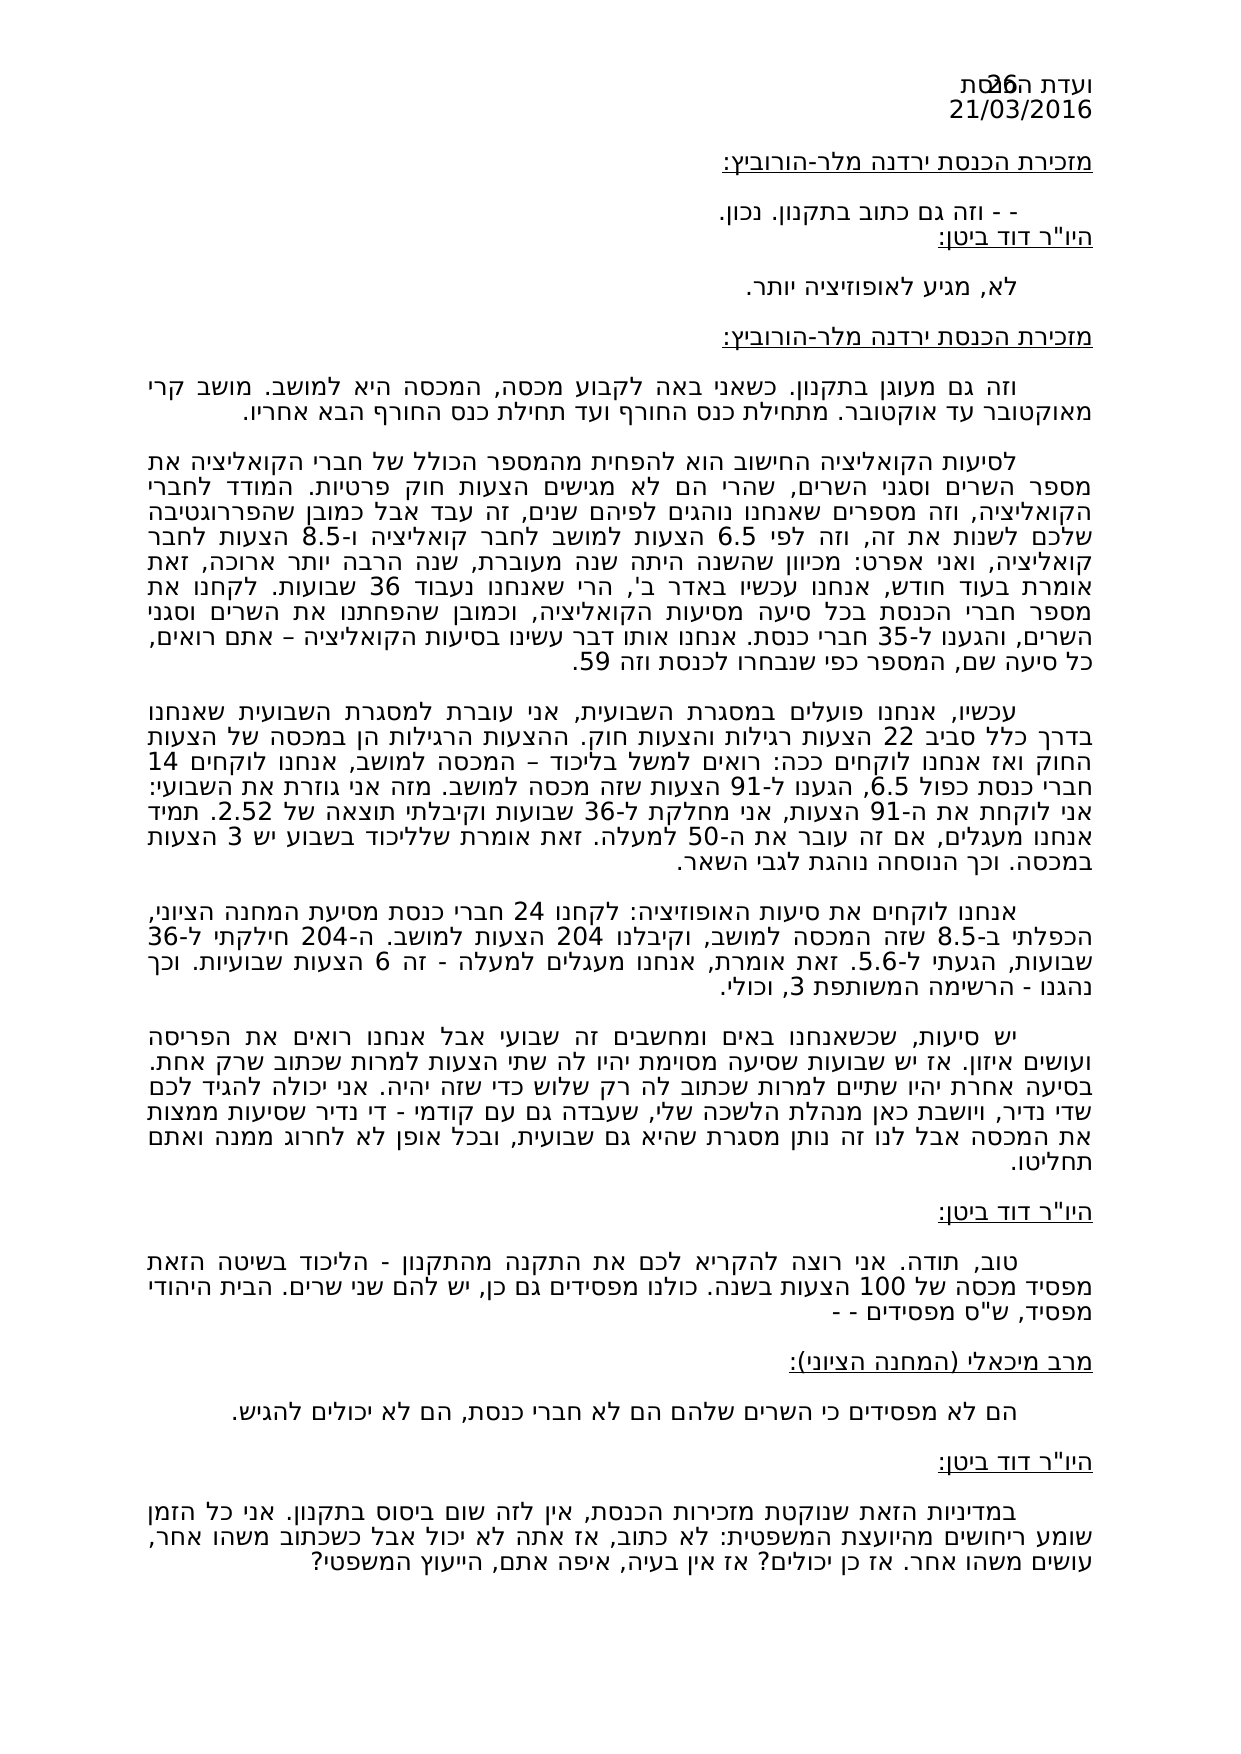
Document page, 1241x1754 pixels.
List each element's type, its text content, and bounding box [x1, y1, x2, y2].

text עכשיו, אנחנו פועלים במסגרת השבועית, אני עוברת למסגרת השבועית שאנחנו בדרך כלל סביב 22 הצעות רגילות והצעות חוק. ההצעות הרגילות הן במכסה של הצעות החוק ואז אנחנו לוקחים ככה: רואים למשל בליכוד – המכסה למושב, אנחנו לוקחים 14 חברי כנסת כפול 6.5, הגענו ל-91 הצעות שזה מכסה למושב. מזה אני גוזרת את השבועי: אני לוקחת את ה-91 הצעות, אני מחלקת ל-36 שבועות וקיבלתי תוצאה של 2.52. תמיד אנחנו מעגלים, אם זה עובר את ה-50 למעלה. זאת אומרת שלליכוד בשבוע יש 3 הצעות במכסה. וכך הנוסחה נוהגת לגבי השאר. [147, 700, 1093, 875]
text מזכירת הכנסת ירדנה מלר-הורוביץ: [147, 150, 1093, 175]
text היו"ר דוד ביטן: [147, 1450, 1093, 1475]
text - - וזה גם כתוב בתקנון. נכון. [147, 200, 1093, 225]
text במדיניות הזאת שנוקטת מזכירות הכנסת, אין לזה שום ביסוס בתקנון. אני כל הזמן שומע ריחושים מהיועצת המשפטית: לא כתוב, אז אתה לא יכול אבל כשכתוב משהו אחר, עושים משהו אחר. אז כן יכולים? אז אין בעיה, איפה אתם, הייעוץ המשפטי? [147, 1500, 1093, 1575]
text היו"ר דוד ביטן: [147, 225, 1093, 250]
text אנחנו לוקחים את סיעות האופוזיציה: לקחנו 24 חברי כנסת מסיעת המחנה הציוני, הכפלתי ב-8.5 שזה המכסה למושב, וקיבלנו 204 הצעות למושב. ה-204 חילקתי ל-36 שבועות, הגעתי ל-5.6. זאת אומרת, אנחנו מעגלים למעלה - זה 6 הצעות שבועיות. וכך נהגנו - הרשימה המשותפת 3, וכולי. [147, 900, 1093, 1000]
text וזה גם מעוגן בתקנון. כשאני באה לקבוע מכסה, המכסה היא למושב. מושב קרי מאוקטובר עד אוקטובר. מתחילת כנס החורף ועד תחילת כנס החורף הבא אחריו. [147, 375, 1093, 425]
text הם לא מפסידים כי השרים שלהם הם לא חברי כנסת, הם לא יכולים להגיש. [147, 1400, 1093, 1425]
text מזכירת הכנסת ירדנה מלר-הורוביץ: [147, 325, 1093, 350]
text היו"ר דוד ביטן: [147, 1200, 1093, 1225]
text יש סיעות, שכשאנחנו באים ומחשבים זה שבועי אבל אנחנו רואים את הפריסה ועושים איזון. אז יש שבועות שסיעה מסוימת יהיו לה שתי הצעות למרות שכתוב שרק אחת. בסיעה אחרת יהיו שתיים למרות שכתוב לה רק שלוש כדי שזה יהיה. אני יכולה להגיד לכם שדי נדיר, ויושבת כאן מנהלת הלשכה שלי, שעבדה גם עם קודמי - די נדיר שסיעות ממצות את המכסה אבל לנו זה נותן מסגרת שהיא גם שבועית, ובכל אופן לא לחרוג ממנה ואתם תחליטו. [147, 1025, 1093, 1175]
text מרב מיכאלי (המחנה הציוני): [147, 1350, 1093, 1375]
text לסיעות הקואליציה החישוב הוא להפחית מהמספר הכולל של חברי הקואליציה את מספר השרים וסגני השרים, שהרי הם לא מגישים הצעות חוק פרטיות. המודד לחברי הקואליציה, וזה מספרים שאנחנו נוהגים לפיהם שנים, זה עבד אבל כמובן שהפררוגטיבה שלכם לשנות את זה, וזה לפי 6.5 הצעות למושב לחבר קואליציה ו-8.5 הצעות לחבר קואליציה, ואני אפרט: מכיוון שהשנה היתה שנה מעוברת, שנה הרבה יותר ארוכה, זאת אומרת בעוד חודש, אנחנו עכשיו באדר ב', הרי שאנחנו נעבוד 36 שבועות. לקחנו את מספר חברי הכנסת בכל סיעה מסיעות הקואליציה, וכמובן שהפחתנו את השרים וסגני השרים, והגענו ל-35 חברי כנסת. אנחנו אותו דבר עשינו בסיעות הקואליציה – אתם רואים, כל סיעה שם, המספר כפי שנבחרו לכנסת וזה 59. [147, 450, 1093, 675]
text לא, מגיע לאופוזיציה יותר. [147, 275, 1093, 300]
text טוב, תודה. אני רוצה להקריא לכם את התקנה מהתקנון - הליכוד בשיטה הזאת מפסיד מכסה של 100 הצעות בשנה. כולנו מפסידים גם כן, יש להם שני שרים. הבית היהודי מפסיד, ש"ס מפסידים - - [147, 1250, 1093, 1325]
